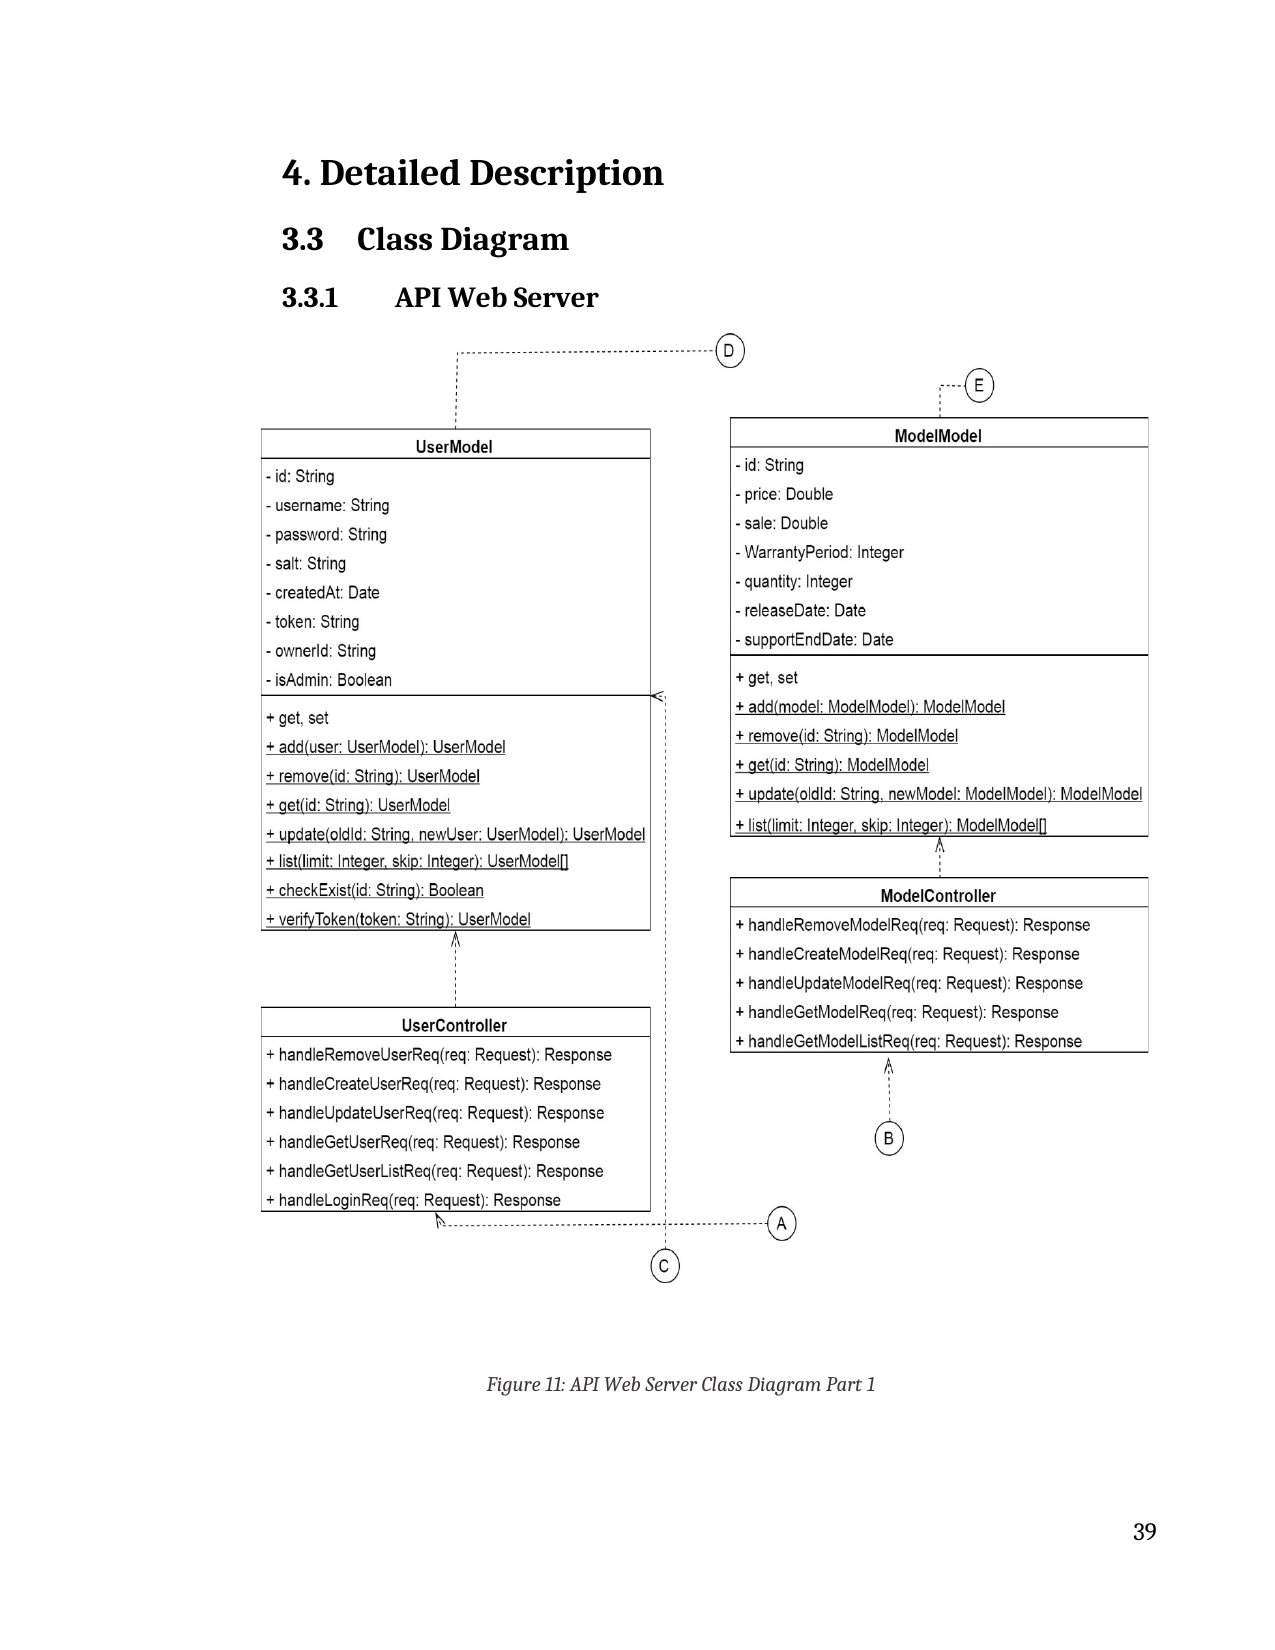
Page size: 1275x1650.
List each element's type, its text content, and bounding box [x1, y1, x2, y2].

subtitle Class Diagram [282, 220, 1156, 258]
picture [261, 333, 1149, 1283]
subtitle Detailed Description [282, 151, 1156, 194]
subtitle API Web Server [282, 282, 1156, 315]
